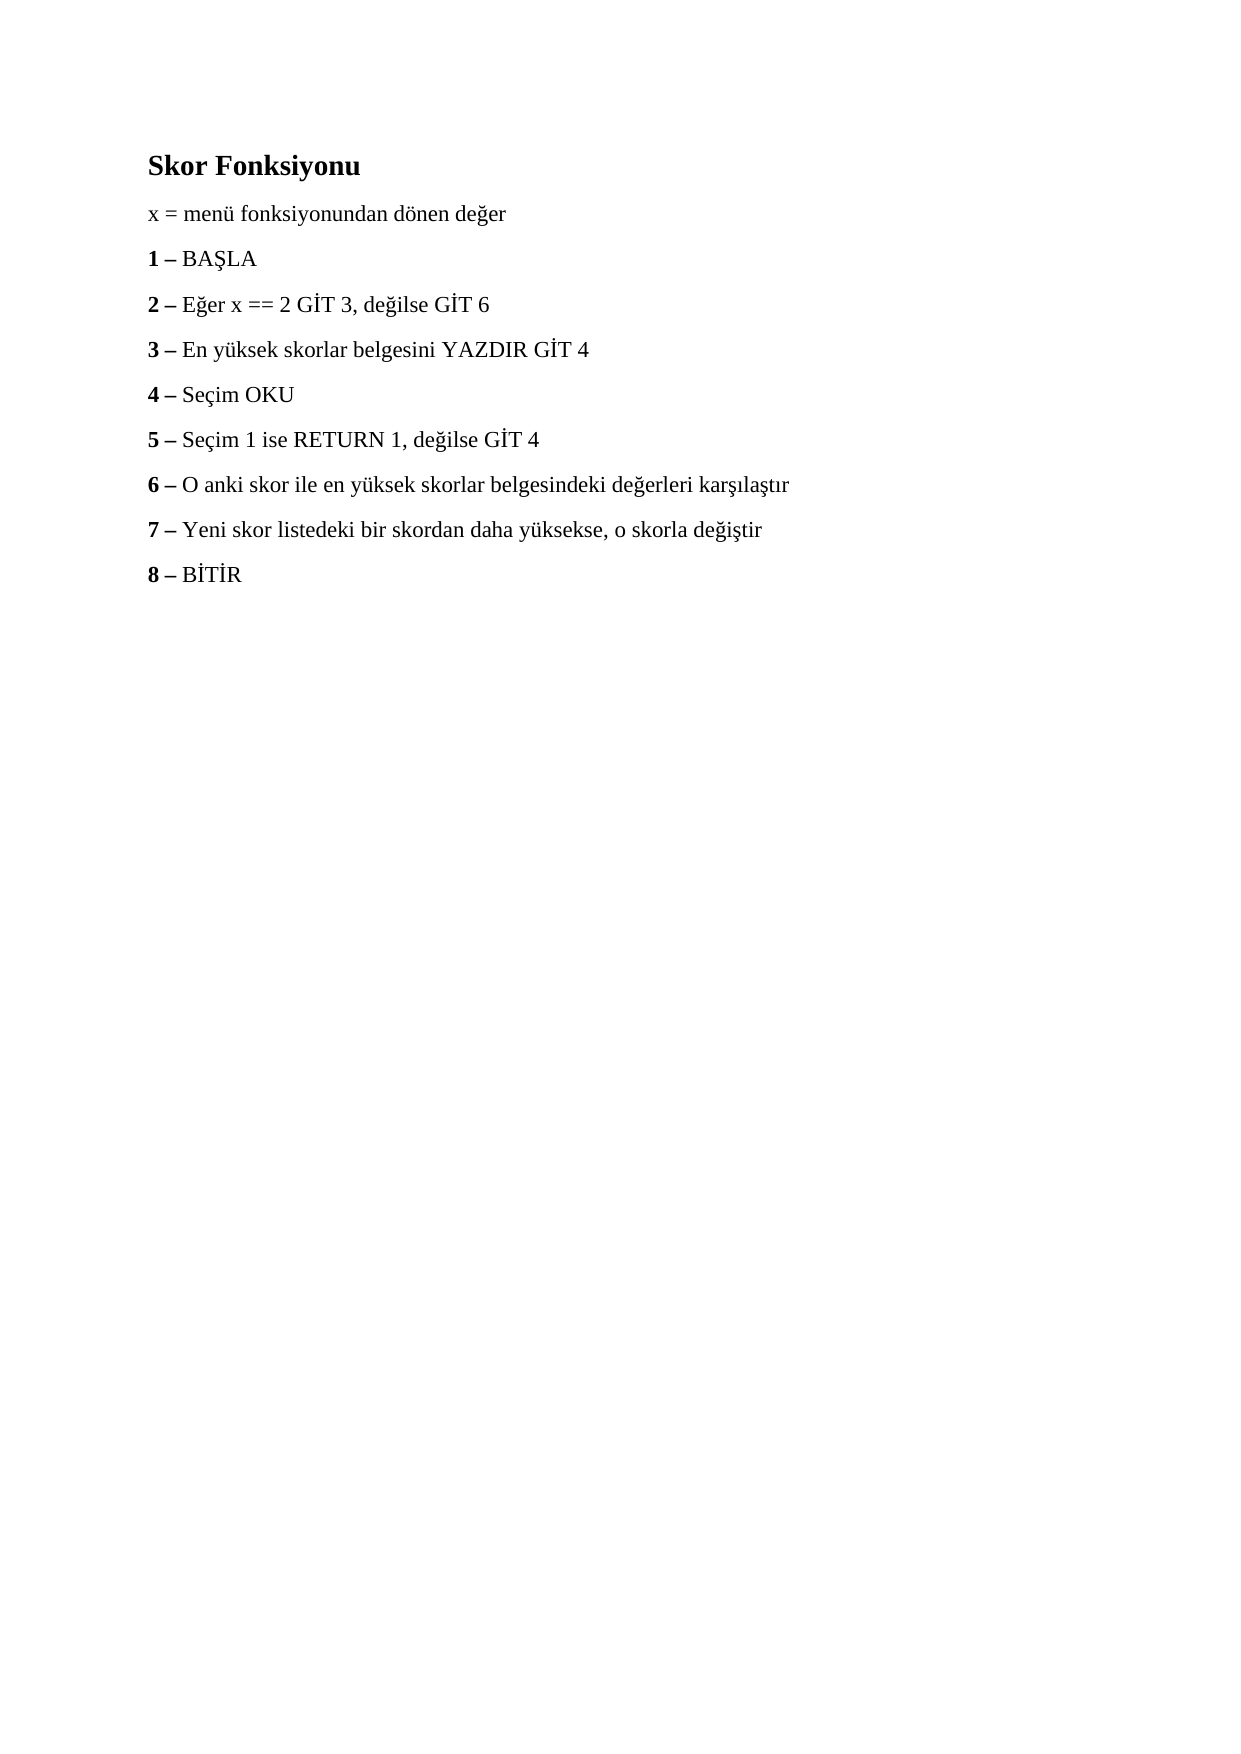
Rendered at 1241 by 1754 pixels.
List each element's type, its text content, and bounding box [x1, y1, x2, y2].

text 7 – Yeni skor listedeki bir skordan daha yüksekse, o skorla değiştir [148, 516, 1093, 542]
text 6 – O anki skor ile en yüksek skorlar belgesindeki değerleri karşılaştır [148, 471, 1093, 497]
text 8 – BİTİR [148, 561, 1093, 588]
text 5 – Seçim 1 ise RETURN 1, değilse GİT 4 [148, 426, 1093, 452]
text 3 – En yüksek skorlar belgesini YAZDIR GİT 4 [148, 336, 1093, 362]
text x = menü fonksiyonundan dönen değer [148, 200, 1093, 227]
text Skor Fonksiyonu [148, 148, 1093, 181]
text 1 – BAŞLA [148, 246, 1093, 272]
text 2 – Eğer x == 2 GİT 3, değilse GİT 6 [148, 291, 1093, 317]
text 4 – Seçim OKU [148, 381, 1093, 407]
